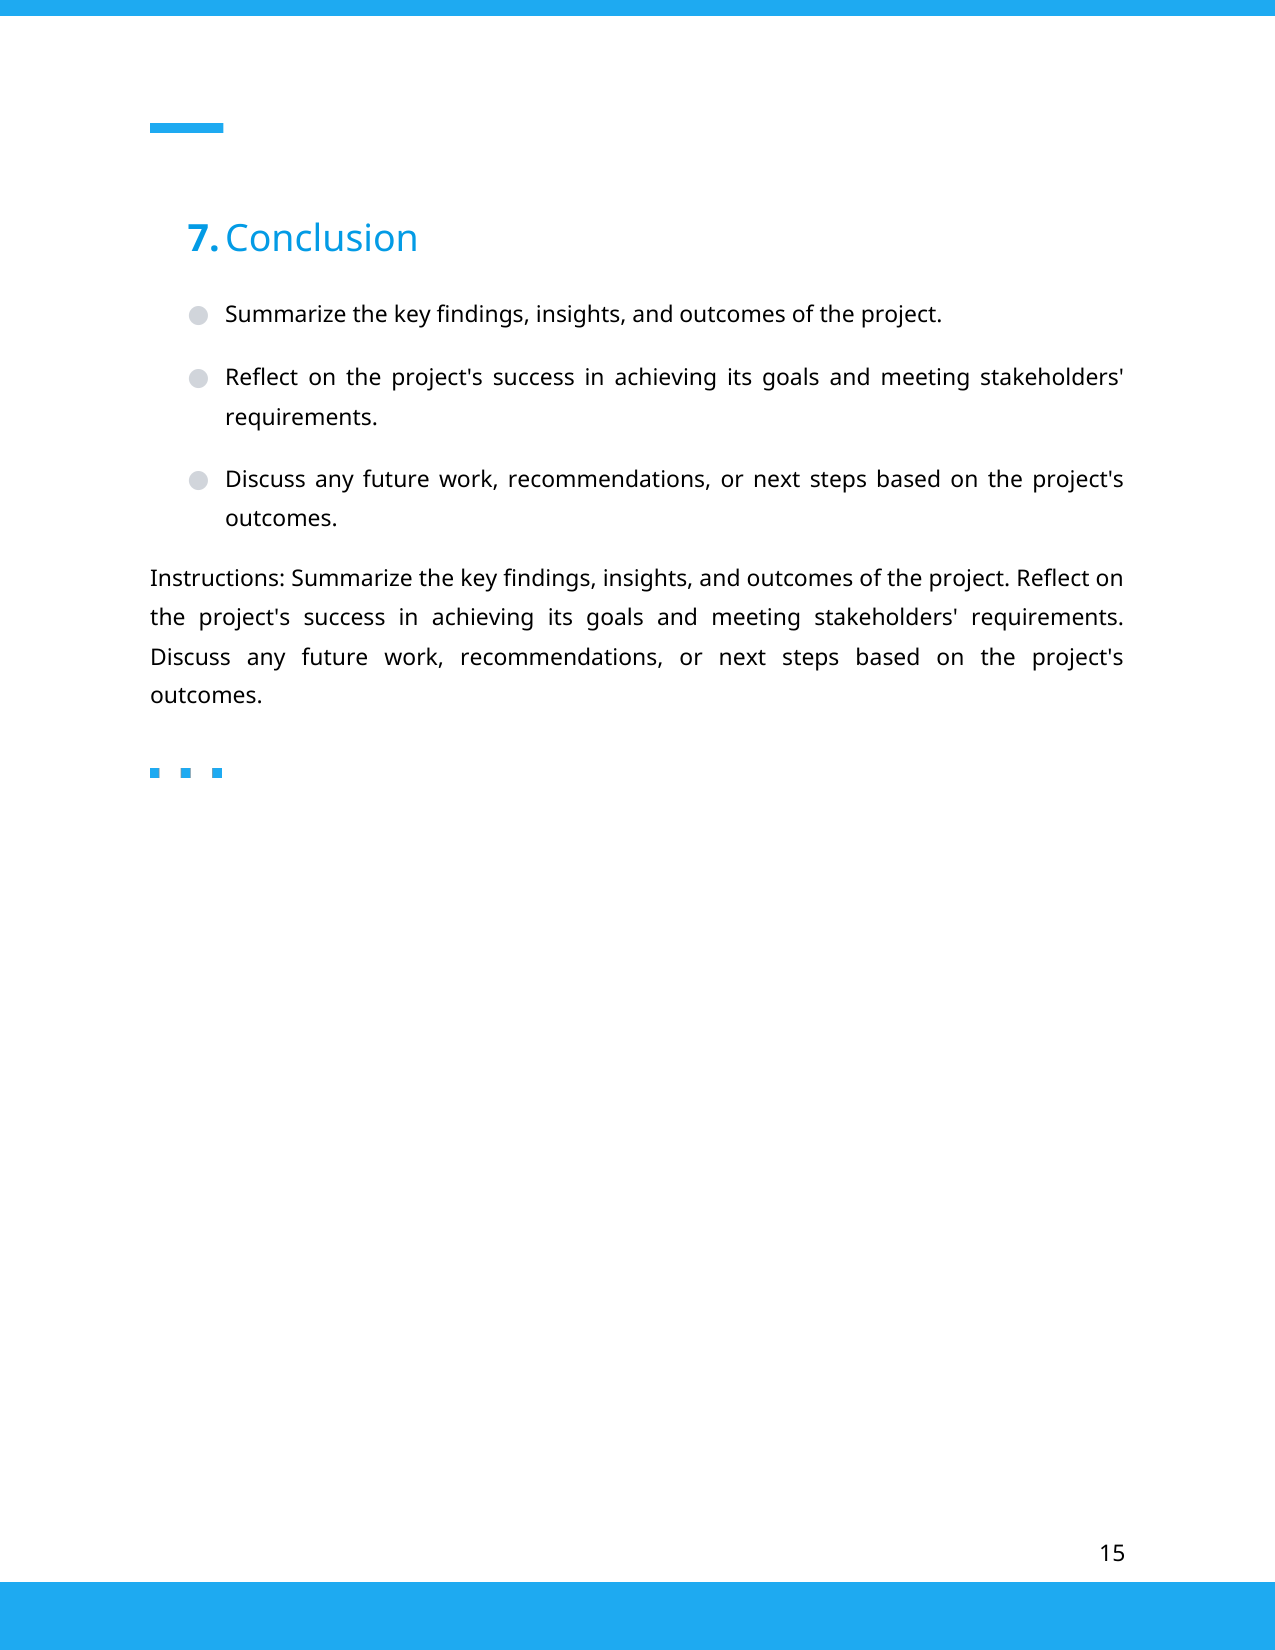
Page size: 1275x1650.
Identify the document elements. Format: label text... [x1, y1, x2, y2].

picture [0, 0, 1275, 16]
picture [0, 1582, 1275, 1650]
subtitle Conclusion [187, 211, 1125, 262]
text Instructions: Summarize the key findings, insights, and outcomes of the project. Reflect on the project's success in achieving its goals and meeting stakeholders' requirements. Discuss any future work, recommendations, or next steps based on the project's outcomes. [150, 562, 1125, 711]
picture [150, 123, 224, 133]
list Reflect on the project's success in achieving its goals and meeting stakeholders' requirements. [187, 359, 1125, 432]
list Discuss any future work, recommendations, or next steps based on the project's outcomes. [187, 461, 1125, 534]
picture [150, 768, 222, 778]
list Summarize the key findings, insights, and outcomes of the project. [187, 295, 1125, 329]
